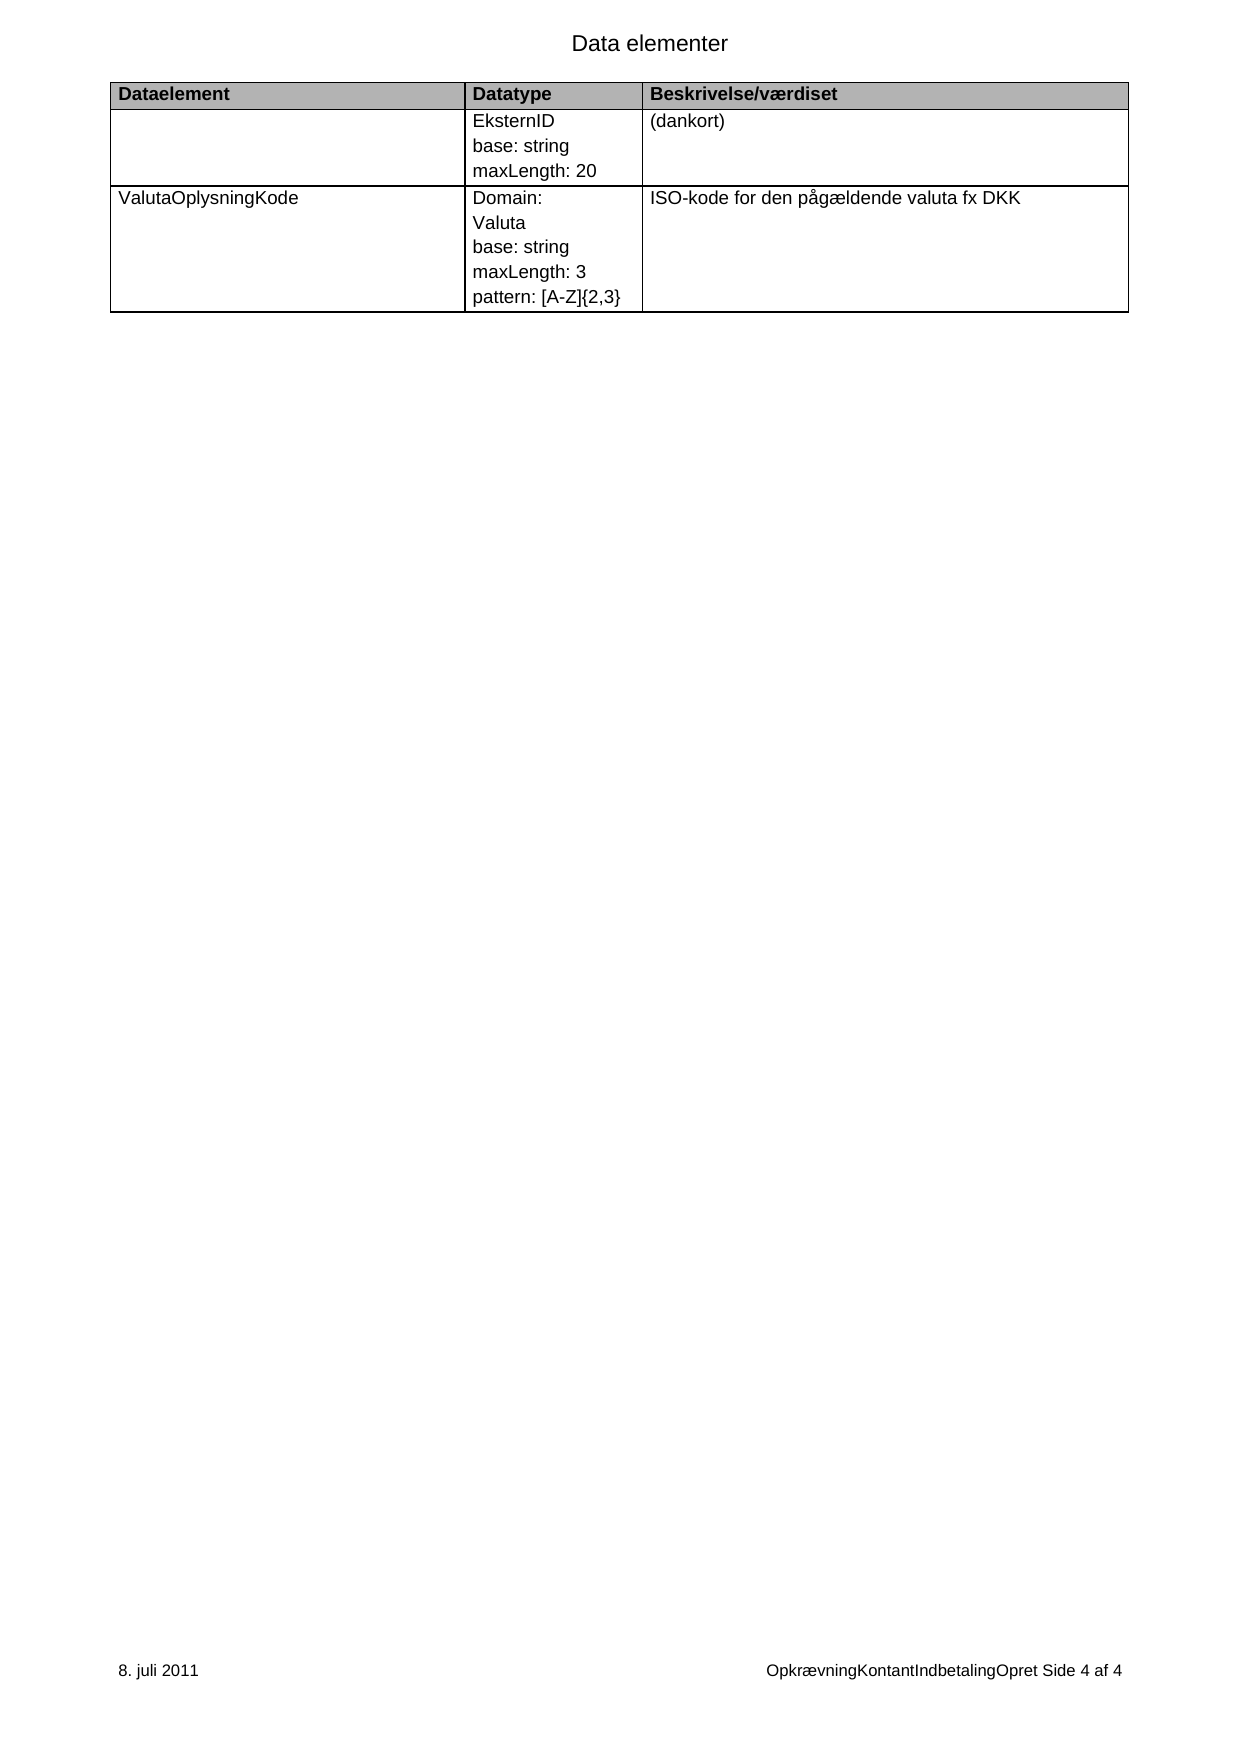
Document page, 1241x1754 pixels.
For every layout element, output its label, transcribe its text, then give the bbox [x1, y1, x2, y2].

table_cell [643, 110, 1128, 185]
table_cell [466, 110, 642, 185]
table_header Beskrivelse/værdiset [643, 83, 1128, 109]
table_cell Domain: Valuta base: string maxLength: 3 pattern: [A-Z]{2,3} [466, 187, 642, 311]
table_cell ISO-kode for den pågældende valuta fx DKK [643, 187, 1128, 311]
table_cell ValutaOplysningKode [111, 187, 464, 311]
table_header Datatype [466, 83, 642, 109]
table_header Dataelement [111, 83, 464, 109]
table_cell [111, 110, 464, 185]
